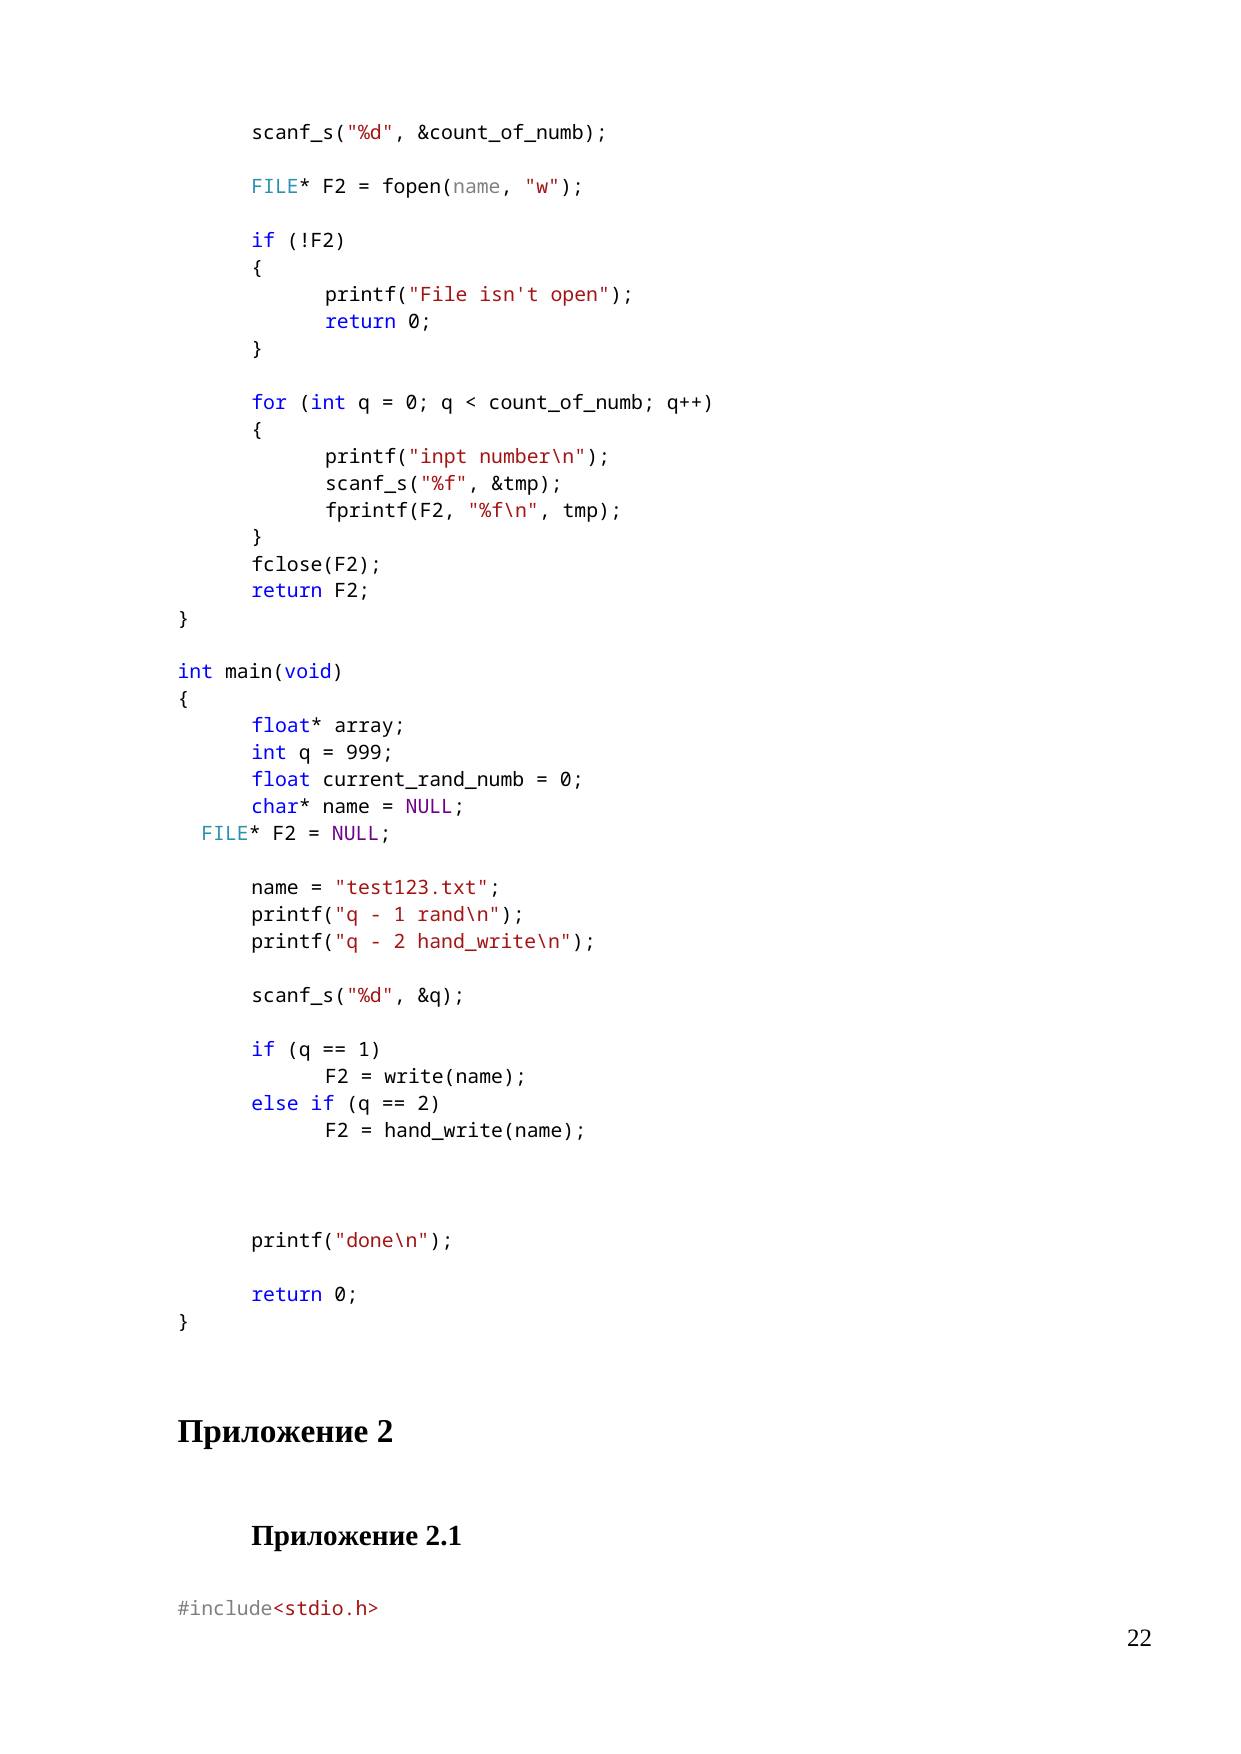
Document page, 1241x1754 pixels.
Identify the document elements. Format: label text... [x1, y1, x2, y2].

text { [177, 685, 1152, 712]
text for (int q = 0; q < count_of_numb; q++) [177, 388, 1152, 415]
text float current_rand_numb = 0; [177, 766, 1152, 793]
text else if (q == 2) [177, 1089, 1152, 1116]
text int q = 999; [177, 739, 1152, 766]
subtitle Приложение 2 [177, 1411, 1152, 1449]
text { [177, 415, 1152, 442]
text } [177, 523, 1152, 550]
text } [177, 1307, 1152, 1334]
text return 0; [177, 1280, 1152, 1307]
text FILE* F2 = NULL; [177, 819, 1152, 847]
text F2 = write(name); [177, 1062, 1152, 1089]
text printf("q - 1 rand\n"); [177, 901, 1152, 927]
text if (q == 1) [177, 1035, 1152, 1062]
text printf("q - 2 hand_write\n"); [177, 927, 1152, 954]
text scanf_s("%d", &q); [177, 981, 1152, 1008]
text if (!F2) [177, 226, 1152, 253]
text return 0; [177, 307, 1152, 334]
text scanf_s("%d", &count_of_numb); [177, 118, 1152, 145]
text fclose(F2); [177, 550, 1152, 577]
text printf("File isn't open"); [177, 280, 1152, 307]
text char* name = NULL; [177, 793, 1152, 819]
text } [177, 604, 1152, 631]
text return F2; [177, 577, 1152, 604]
subtitle Приложение 2.1 [177, 1518, 1152, 1552]
text FILE* F2 = fopen(name, "w"); [177, 172, 1152, 199]
text printf("done\n"); [177, 1226, 1152, 1253]
text name = "test123.txt"; [177, 873, 1152, 901]
text scanf_s("%f", &tmp); [177, 469, 1152, 496]
text #include<stdio.h> [177, 1594, 1152, 1621]
text } [177, 334, 1152, 361]
text fprintf(F2, "%f\n", tmp); [177, 496, 1152, 523]
text float* array; [177, 712, 1152, 739]
text F2 = hand_write(name); [177, 1116, 1152, 1143]
text int main(void) [177, 658, 1152, 685]
text { [177, 253, 1152, 280]
text printf("inpt number\n"); [177, 442, 1152, 469]
